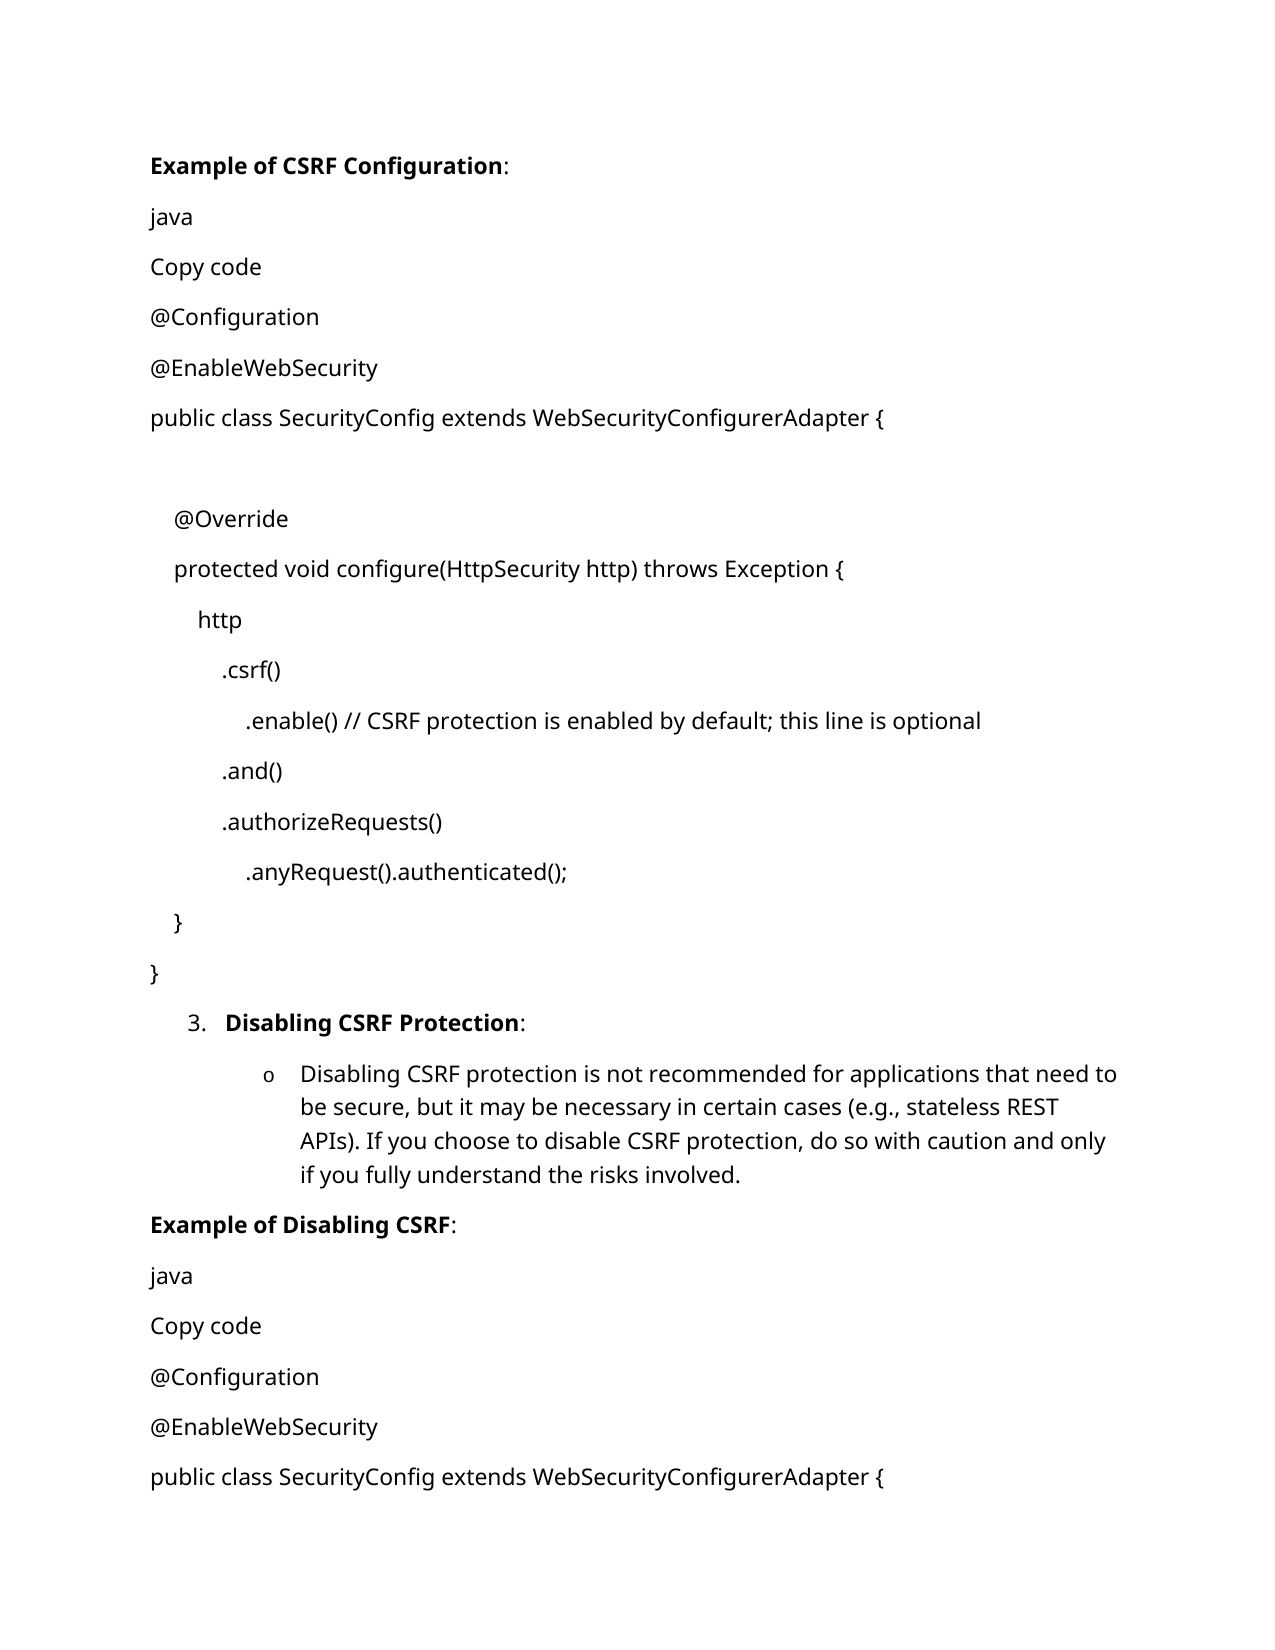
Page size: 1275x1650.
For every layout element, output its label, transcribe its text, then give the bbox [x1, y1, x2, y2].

text @Configuration [150, 1360, 1125, 1392]
text @EnableWebSecurity [150, 352, 1125, 383]
text java [150, 1259, 1125, 1291]
text @Configuration [150, 301, 1125, 332]
text Copy code [150, 1310, 1125, 1341]
text } [150, 906, 1125, 937]
text .and() [150, 755, 1125, 786]
text java [150, 200, 1125, 232]
list Disabling CSRF protection is not recommended for applications that need to be secure, but it may be necessary in certain cases (e.g., stateless REST APIs). If you choose to disable CSRF protection, do so with caution and only if you fully understand the risks involved. [262, 1057, 1125, 1190]
text .enable() // CSRF protection is enabled by default; this line is optional [150, 704, 1125, 736]
text .csrf() [150, 654, 1125, 685]
text public class SecurityConfig extends WebSecurityConfigurerAdapter { [150, 1461, 1125, 1492]
text protected void configure(HttpSecurity http) throws Exception { [150, 553, 1125, 584]
text http [150, 604, 1125, 635]
text @EnableWebSecurity [150, 1411, 1125, 1442]
text Example of CSRF Configuration: [150, 150, 1125, 181]
text .authorizeRequests() [150, 805, 1125, 837]
text Copy code [150, 251, 1125, 282]
list Disabling CSRF Protection: [187, 1007, 1125, 1038]
text .anyRequest().authenticated(); [150, 856, 1125, 887]
text @Override [150, 503, 1125, 534]
text public class SecurityConfig extends WebSecurityConfigurerAdapter { [150, 402, 1125, 433]
text } [150, 957, 1125, 988]
text Example of Disabling CSRF: [150, 1209, 1125, 1240]
